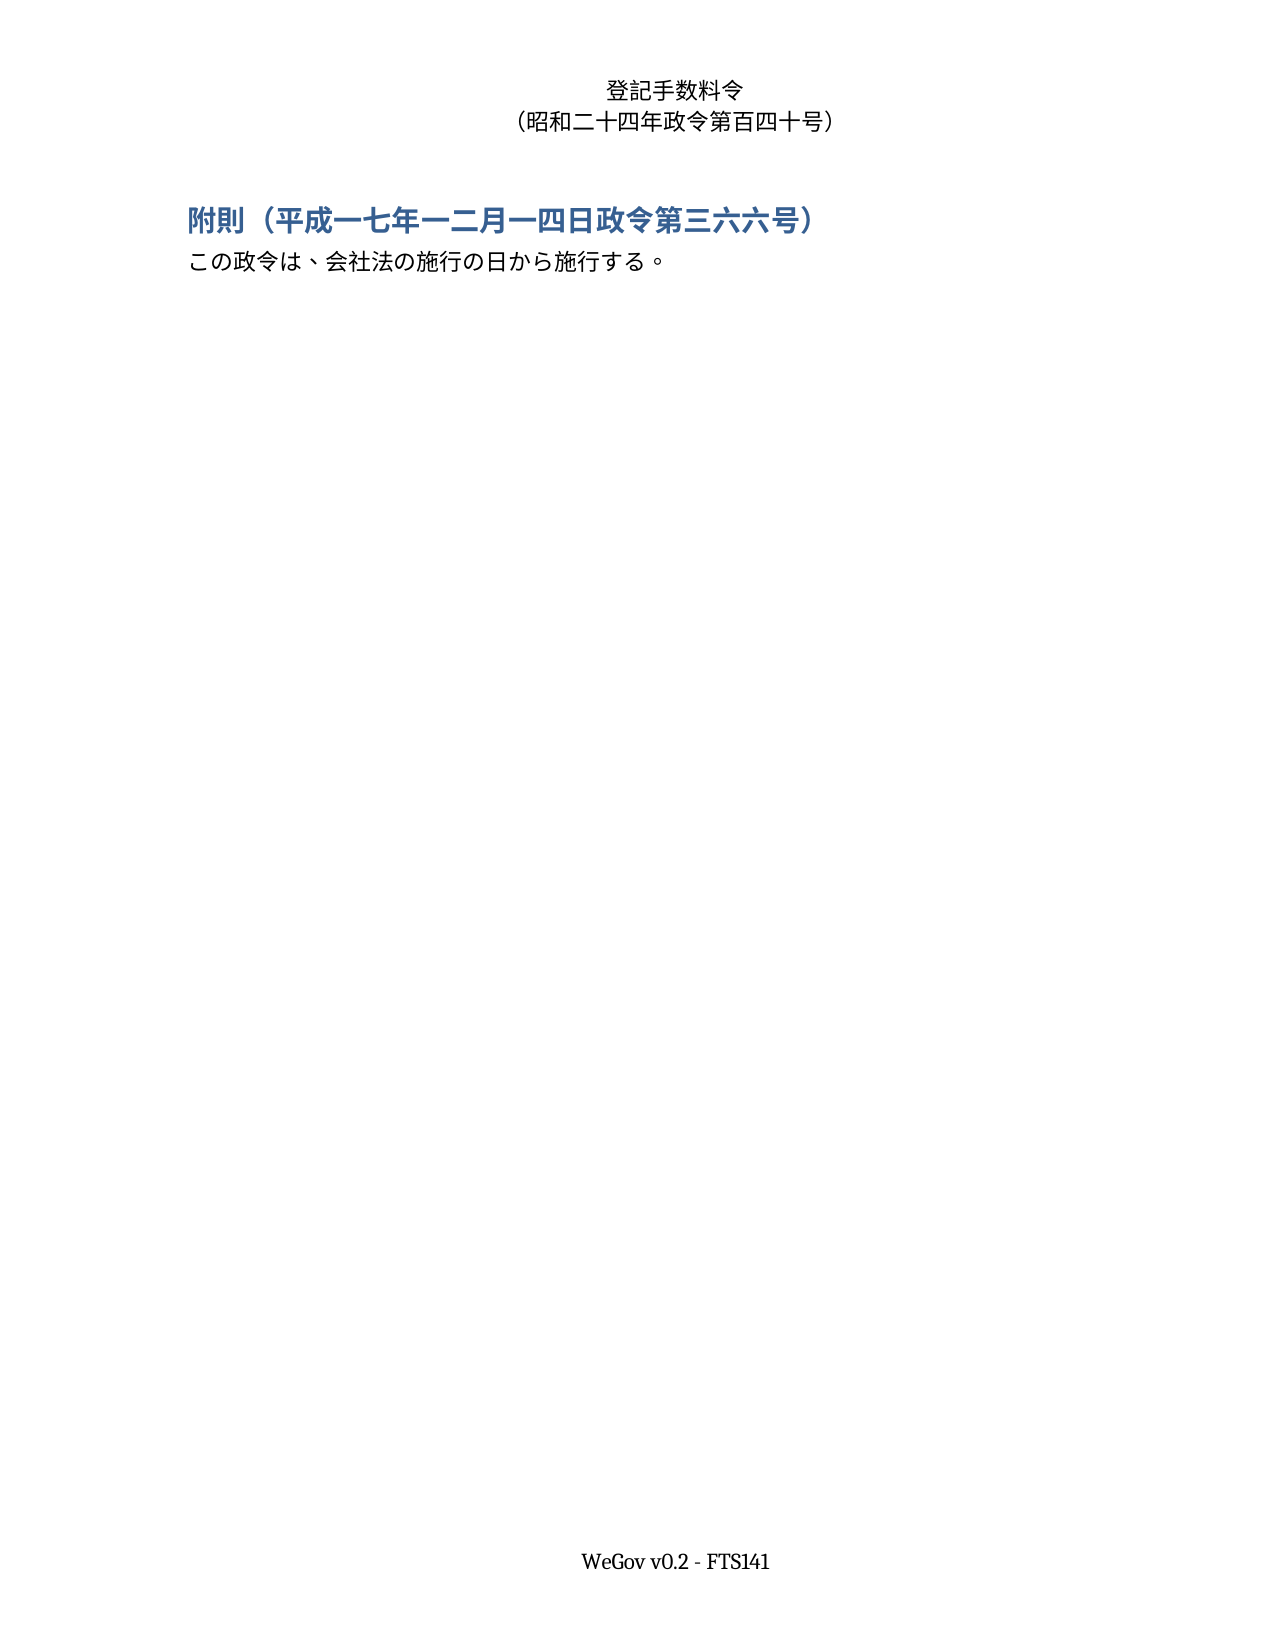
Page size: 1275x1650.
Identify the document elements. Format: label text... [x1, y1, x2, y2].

subtitle 附則（平成一七年一二月一四日政令第三六六号） [187, 200, 1087, 240]
text この政令は、会社法の施行の日から施行する。 [187, 246, 1087, 277]
